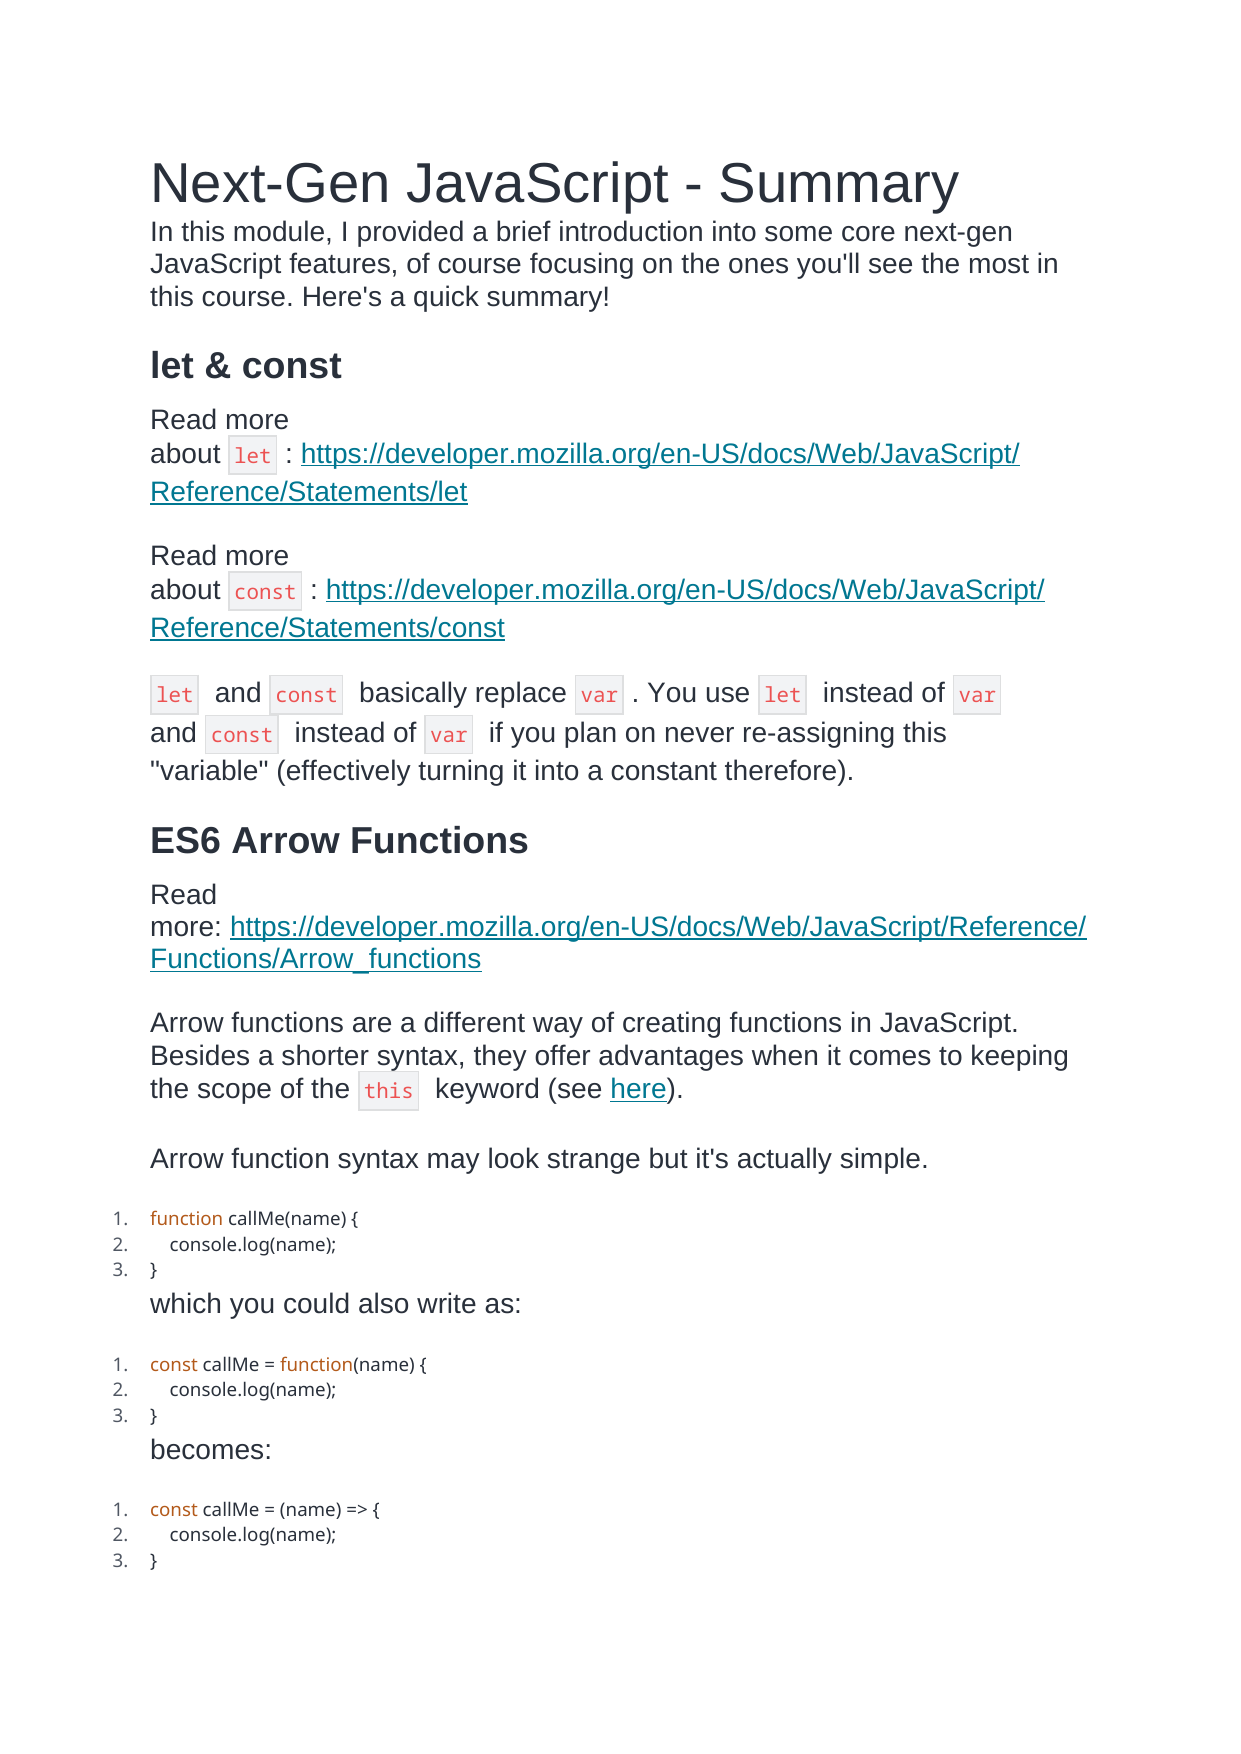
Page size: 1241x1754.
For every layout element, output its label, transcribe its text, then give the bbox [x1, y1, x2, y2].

list const callMe = (name) => { [112, 1496, 1090, 1522]
text Next-Gen JavaScript - Summary [150, 150, 1090, 215]
text ES6 Arrow Functions [150, 818, 1090, 861]
list } [112, 1402, 1090, 1427]
text In this module, I provided a brief introduction into some core next-gen JavaScript features, of course focusing on the ones you'll see the most in this course. Here's a quick summary! [150, 215, 1090, 312]
text Read more: https://developer.mozilla.org/en-US/docs/Web/JavaScript/Reference/Functions/Arrow_functions [150, 878, 1090, 975]
list function callMe(name) { [112, 1206, 1090, 1231]
list } [112, 1257, 1090, 1282]
text Arrow functions are a different way of creating functions in JavaScript. Besides a shorter syntax, they offer advantages when it comes to keeping the scope of the this keyword (see here). [150, 1006, 1090, 1111]
list console.log(name); [112, 1376, 1090, 1402]
text Read more about const : https://developer.mozilla.org/en-US/docs/Web/JavaScript/Reference/Statements/const [150, 539, 1090, 643]
text let and const basically replace var . You use let instead of var and const instead of var if you plan on never re-assigning this "variable" (effectively turning it into a constant therefore). [150, 674, 1090, 787]
text becomes: [150, 1433, 1090, 1465]
text which you could also write as: [150, 1287, 1090, 1320]
list console.log(name); [112, 1231, 1090, 1257]
text let & const [150, 343, 1090, 386]
text Read more about let : https://developer.mozilla.org/en-US/docs/Web/JavaScript/Reference/Statements/let [150, 403, 1090, 507]
text Arrow function syntax may look strange but it's actually simple. [150, 1142, 1090, 1174]
list const callMe = function(name) { [112, 1351, 1090, 1376]
list console.log(name); [112, 1522, 1090, 1547]
list } [112, 1547, 1090, 1573]
